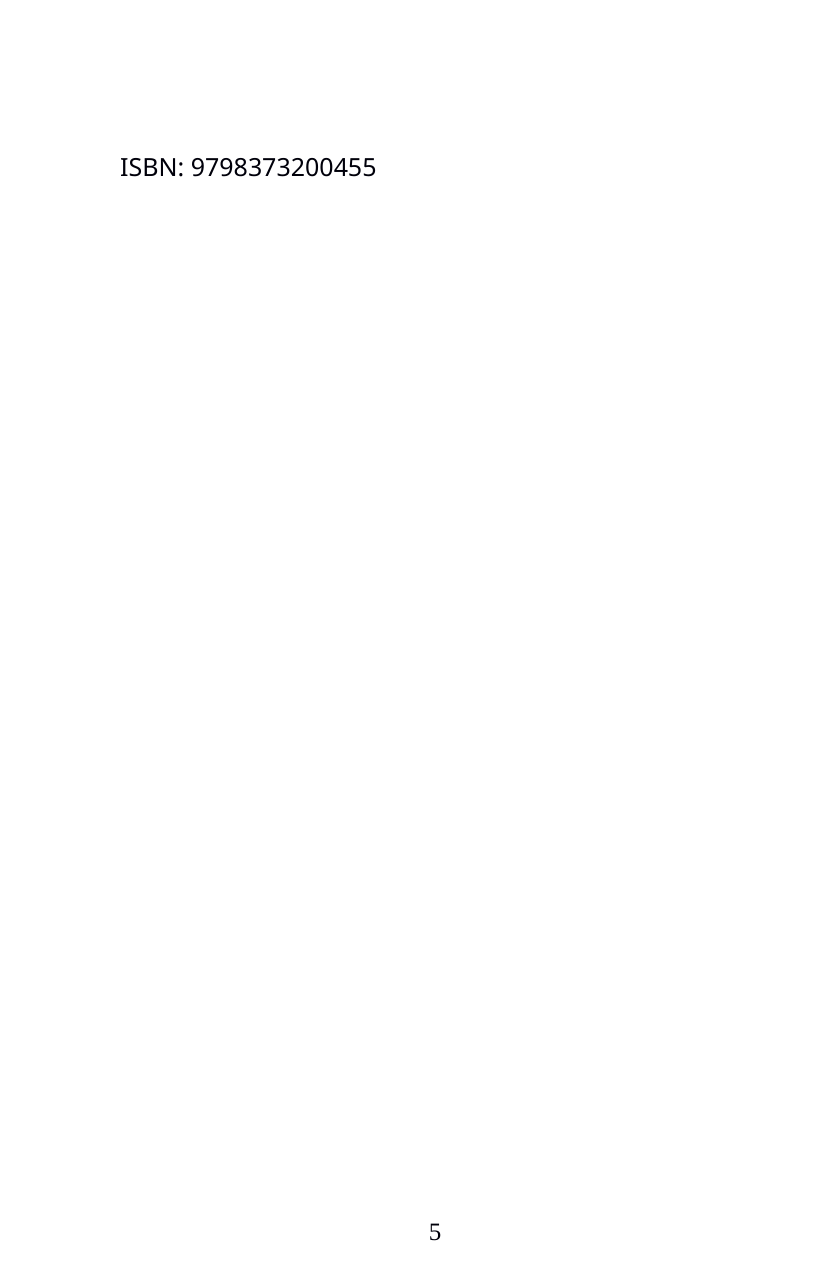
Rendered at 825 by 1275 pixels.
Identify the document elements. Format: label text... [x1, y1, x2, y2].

text ISBN: 9798373200455 [120, 150, 750, 184]
